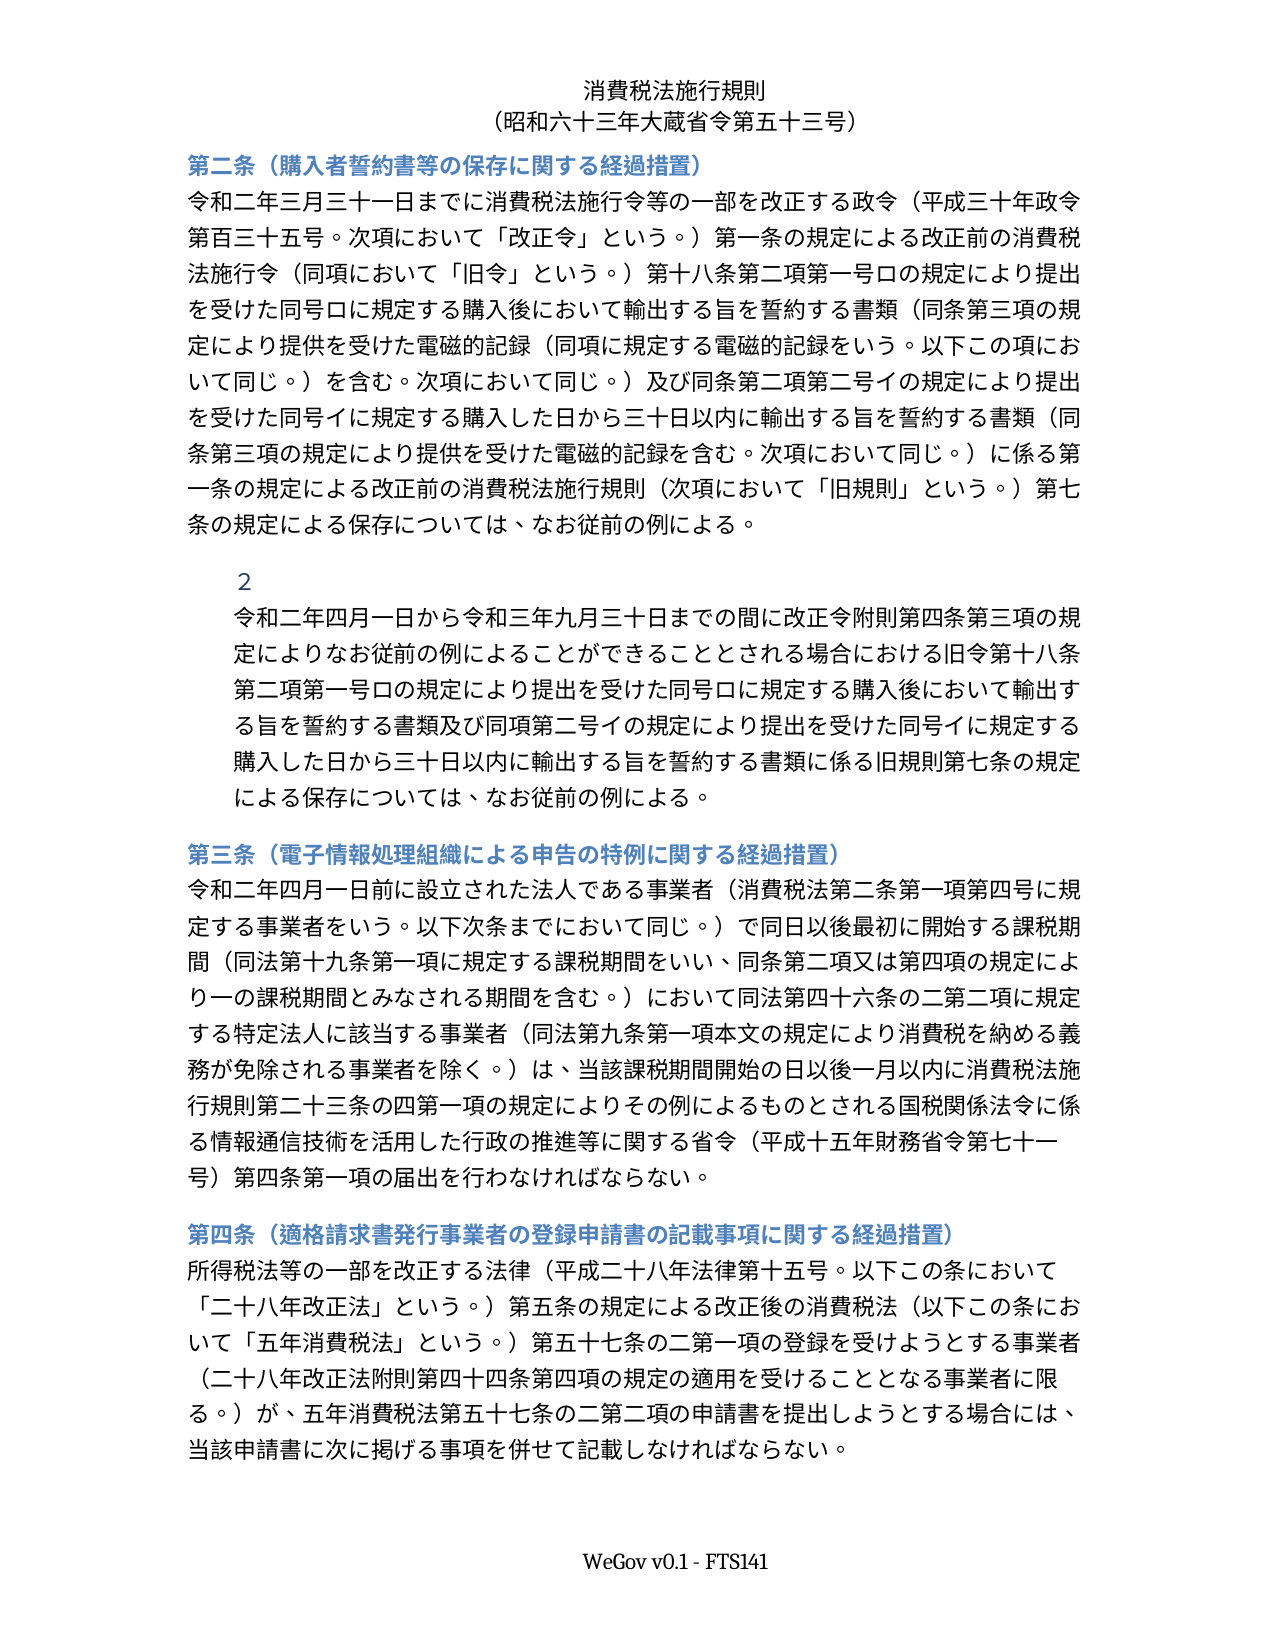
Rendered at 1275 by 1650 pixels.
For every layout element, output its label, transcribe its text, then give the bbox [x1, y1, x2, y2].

subtitle 第二条（購入者誓約書等の保存に関する経過措置） [187, 150, 1087, 181]
subtitle 第三条（電子情報処理組織による申告の特例に関する経過措置） [187, 838, 1087, 870]
text 令和二年三月三十一日までに消費税法施行令等の一部を改正する政令（平成三十年政令第百三十五号。次項において「改正令」という。）第一条の規定による改正前の消費税法施行令（同項において「旧令」という。）第十八条第二項第一号ロの規定により提出を受けた同号ロに規定する購入後において輸出する旨を誓約する書類（同条第三項の規定により提供を受けた電磁的記録（同項に規定する電磁的記録をいう。以下この項において同じ。）を含む。次項において同じ。）及び同条第二項第二号イの規定により提出を受けた同号イに規定する購入した日から三十日以内に輸出する旨を誓約する書類（同条第三項の規定により提供を受けた電磁的記録を含む。次項において同じ。）に係る第一条の規定による改正前の消費税法施行規則（次項において「旧規則」という。）第七条の規定による保存については、なお従前の例による。 [187, 186, 1087, 541]
text 令和二年四月一日前に設立された法人である事業者（消費税法第二条第一項第四号に規定する事業者をいう。以下次条までにおいて同じ。）で同日以後最初に開始する課税期間（同法第十九条第一項に規定する課税期間をいい、同条第二項又は第四項の規定により一の課税期間とみなされる期間を含む。）において同法第四十六条の二第二項に規定する特定法人に該当する事業者（同法第九条第一項本文の規定により消費税を納める義務が免除される事業者を除く。）は、当該課税期間開始の日以後一月以内に消費税法施行規則第二十三条の四第一項の規定によりその例によるものとされる国税関係法令に係る情報通信技術を活用した行政の推進等に関する省令（平成十五年財務省令第七十一号）第四条第一項の届出を行わなければならない。 [187, 874, 1087, 1193]
subtitle 第四条（適格請求書発行事業者の登録申請書の記載事項に関する経過措置） [187, 1219, 1087, 1250]
text 令和二年四月一日から令和三年九月三十日までの間に改正令附則第四条第三項の規定によりなお従前の例によることができることとされる場合における旧令第十八条第二項第一号ロの規定により提出を受けた同号ロに規定する購入後において輸出する旨を誓約する書類及び同項第二号イの規定により提出を受けた同号イに規定する購入した日から三十日以内に輸出する旨を誓約する書類に係る旧規則第七条の規定による保存については、なお従前の例による。 [233, 602, 1087, 813]
subtitle ２ [233, 566, 1087, 597]
text 所得税法等の一部を改正する法律（平成二十八年法律第十五号。以下この条において「二十八年改正法」という。）第五条の規定による改正後の消費税法（以下この条において「五年消費税法」という。）第五十七条の二第一項の登録を受けようとする事業者（二十八年改正法附則第四十四条第四項の規定の適用を受けることとなる事業者に限る。）が、五年消費税法第五十七条の二第二項の申請書を提出しようとする場合には、当該申請書に次に掲げる事項を併せて記載しなければならない。 [187, 1255, 1087, 1466]
